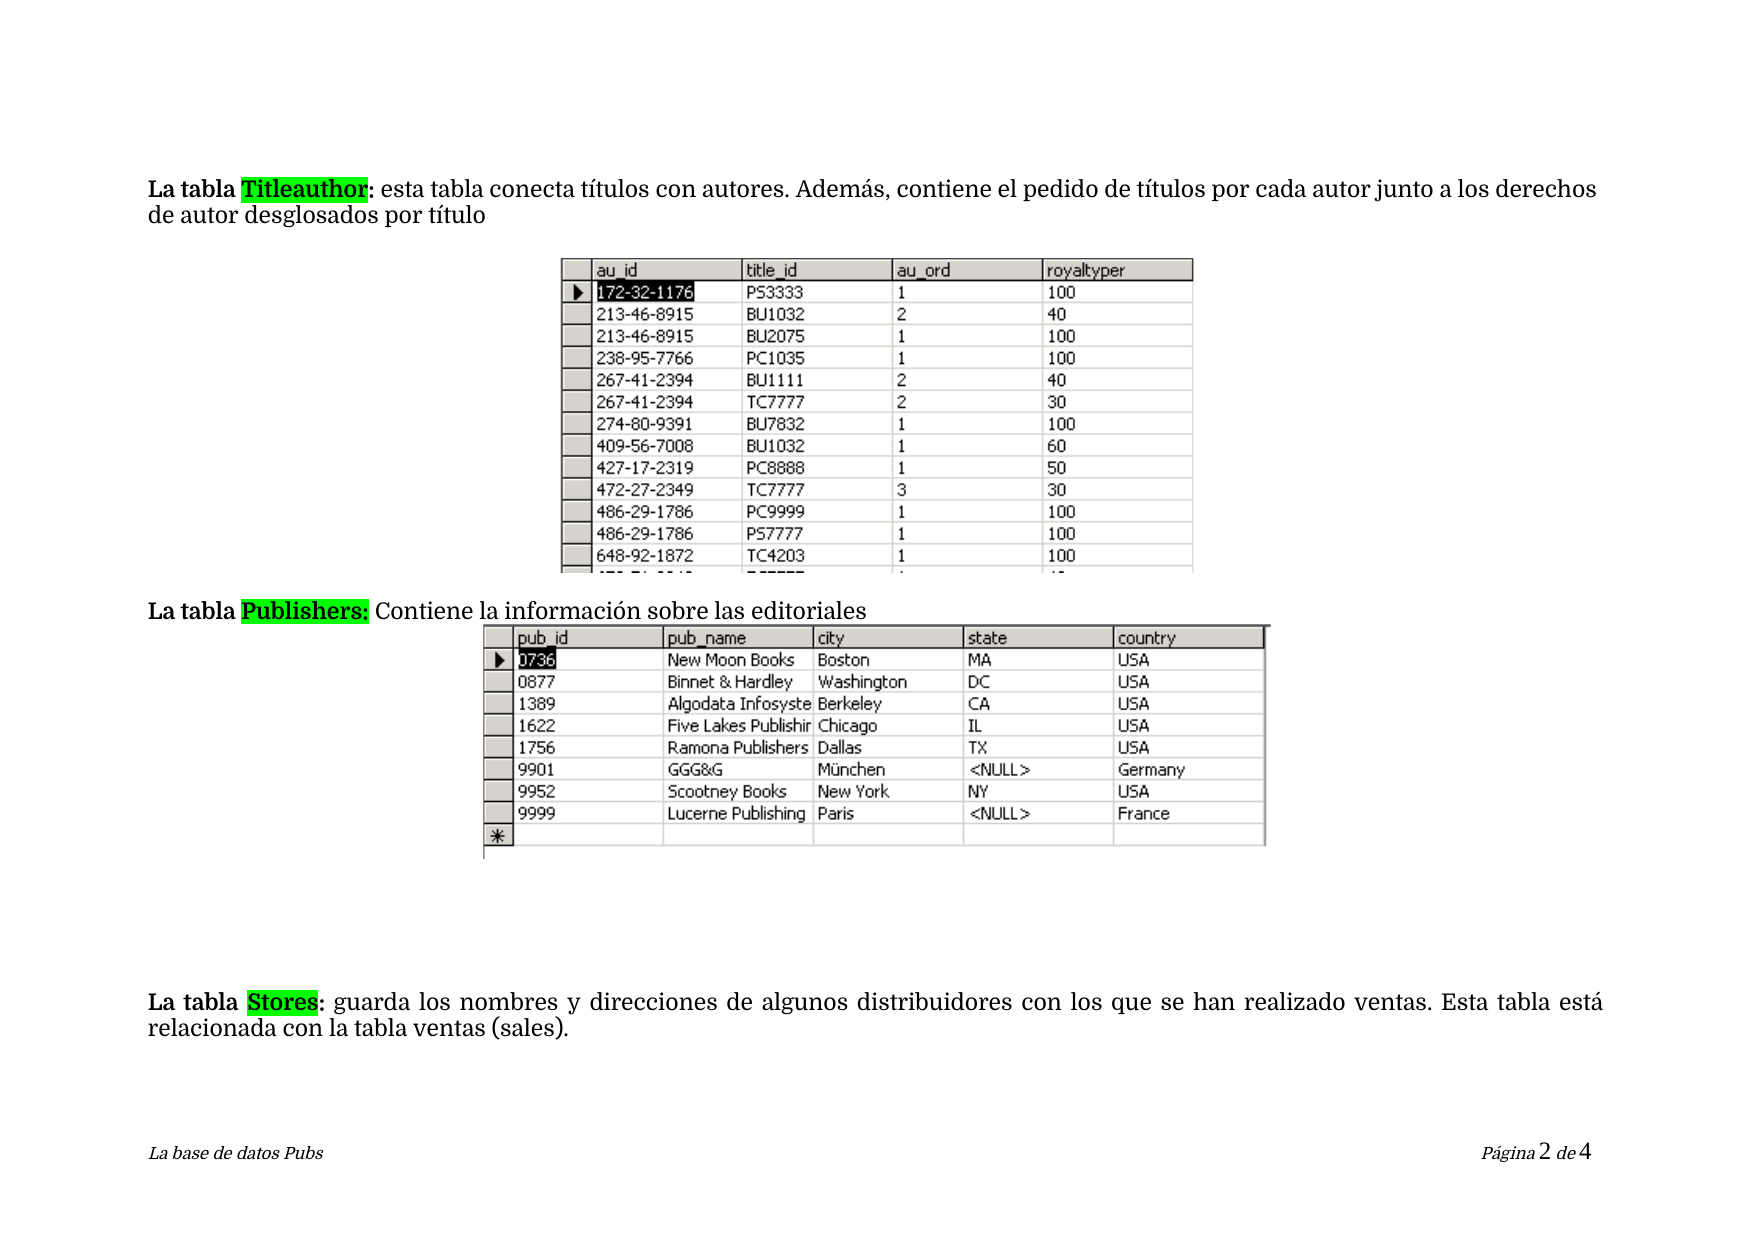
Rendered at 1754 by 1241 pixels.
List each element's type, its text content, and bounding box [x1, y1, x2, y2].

text La tabla Publishers: Contiene la información sobre las editoriales [148, 598, 1606, 624]
text La tabla Titleauthor: esta tabla conecta títulos con autores. Además, contiene el pedido de títulos por cada autor junto a los derechos de autor desglosados por título [148, 177, 1606, 229]
text La tabla Stores: guarda los nombres y direcciones de algunos distribuidores con los que se han realizado ventas. Esta tabla está relacionada con la tabla ventas (sales). [148, 990, 1606, 1042]
picture [560, 258, 1194, 573]
picture [483, 624, 1271, 859]
